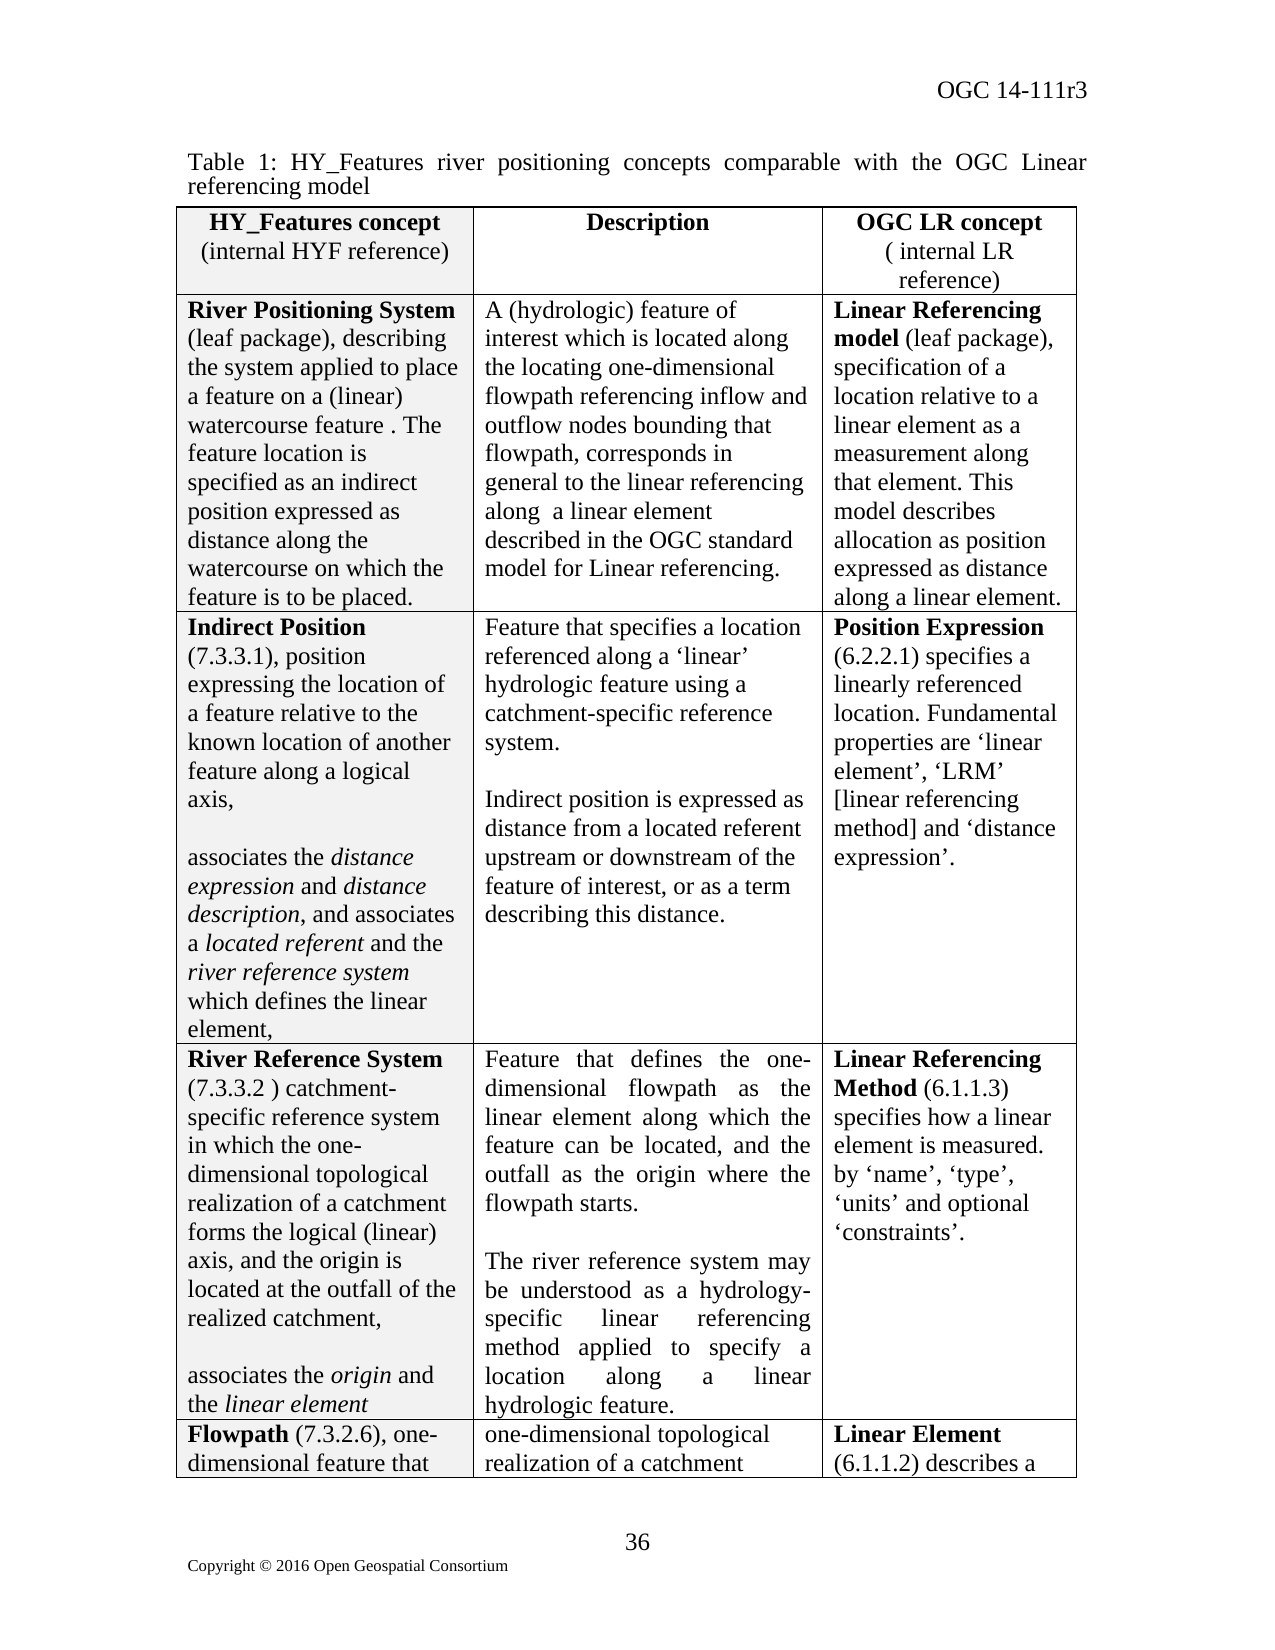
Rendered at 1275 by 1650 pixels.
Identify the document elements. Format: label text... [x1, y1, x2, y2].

table_cell River Reference System (7.3.3.2 ) catchment-specific reference system in which the one-dimensional topological realization of a catchment forms the logical (linear) axis, and the origin is located at the outfall of the realized catchment, associates the origin and the linear element [177, 1044, 473, 1418]
table_cell Linear Referencing model (leaf package), specification of a location relative to a linear element as a measurement along that element. This model describes allocation as position expressed as distance along a linear element. [823, 295, 1076, 611]
table_cell Feature that specifies a location referenced along a ‘linear’ hydrologic feature using a catchment-specific reference system. Indirect position is expressed as distance from a located referent upstream or downstream of the feature of interest, or as a term describing this distance. [474, 612, 822, 1043]
table_header OGC LR concept ( internal LR reference) [823, 208, 1076, 294]
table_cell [474, 1420, 822, 1477]
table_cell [823, 1420, 1076, 1477]
table_cell Indirect Position (7.3.3.1), position expressing the location of a feature relative to the known location of another feature along a logical axis, associates the distance expression and distance description, and associates a located referent and the river reference system which defines the linear element, [177, 612, 473, 1043]
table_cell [177, 1420, 473, 1477]
table_cell A (hydrologic) feature of interest which is located along the locating one-dimensional flowpath referencing inflow and outflow nodes bounding that flowpath, corresponds in general to the linear referencing along a linear element described in the OGC standard model for Linear referencing. [474, 295, 822, 611]
table_cell Position Expression (6.2.2.1) specifies a linearly referenced location. Fundamental properties are ‘linear element’, ‘LRM’ [linear referencing method] and ‘distance expression’. [823, 612, 1076, 1043]
table_cell Feature that defines the one-dimensional flowpath as the linear element along which the feature can be located, and the outfall as the origin where the flowpath starts. The river reference system may be understood as a hydrology-specific linear referencing method applied to specify a location along a linear hydrologic feature. [474, 1044, 822, 1418]
table_cell River Positioning System (leaf package), describing the system applied to place a feature on a (linear) watercourse feature . The feature location is specified as an indirect position expressed as distance along the watercourse on which the feature is to be placed. [177, 295, 473, 611]
table_cell Linear Referencing Method (6.1.1.3) specifies how a linear element is measured. by ‘name’, ‘type’, ‘units’ and optional ‘constraints’. [823, 1044, 1076, 1418]
text Table 1: HY_Features river positioning concepts comparable with the OGC Linear referencing model [187, 150, 1087, 200]
table_header Description [474, 208, 822, 294]
table_header HY_Features concept (internal HYF reference) [177, 208, 473, 294]
